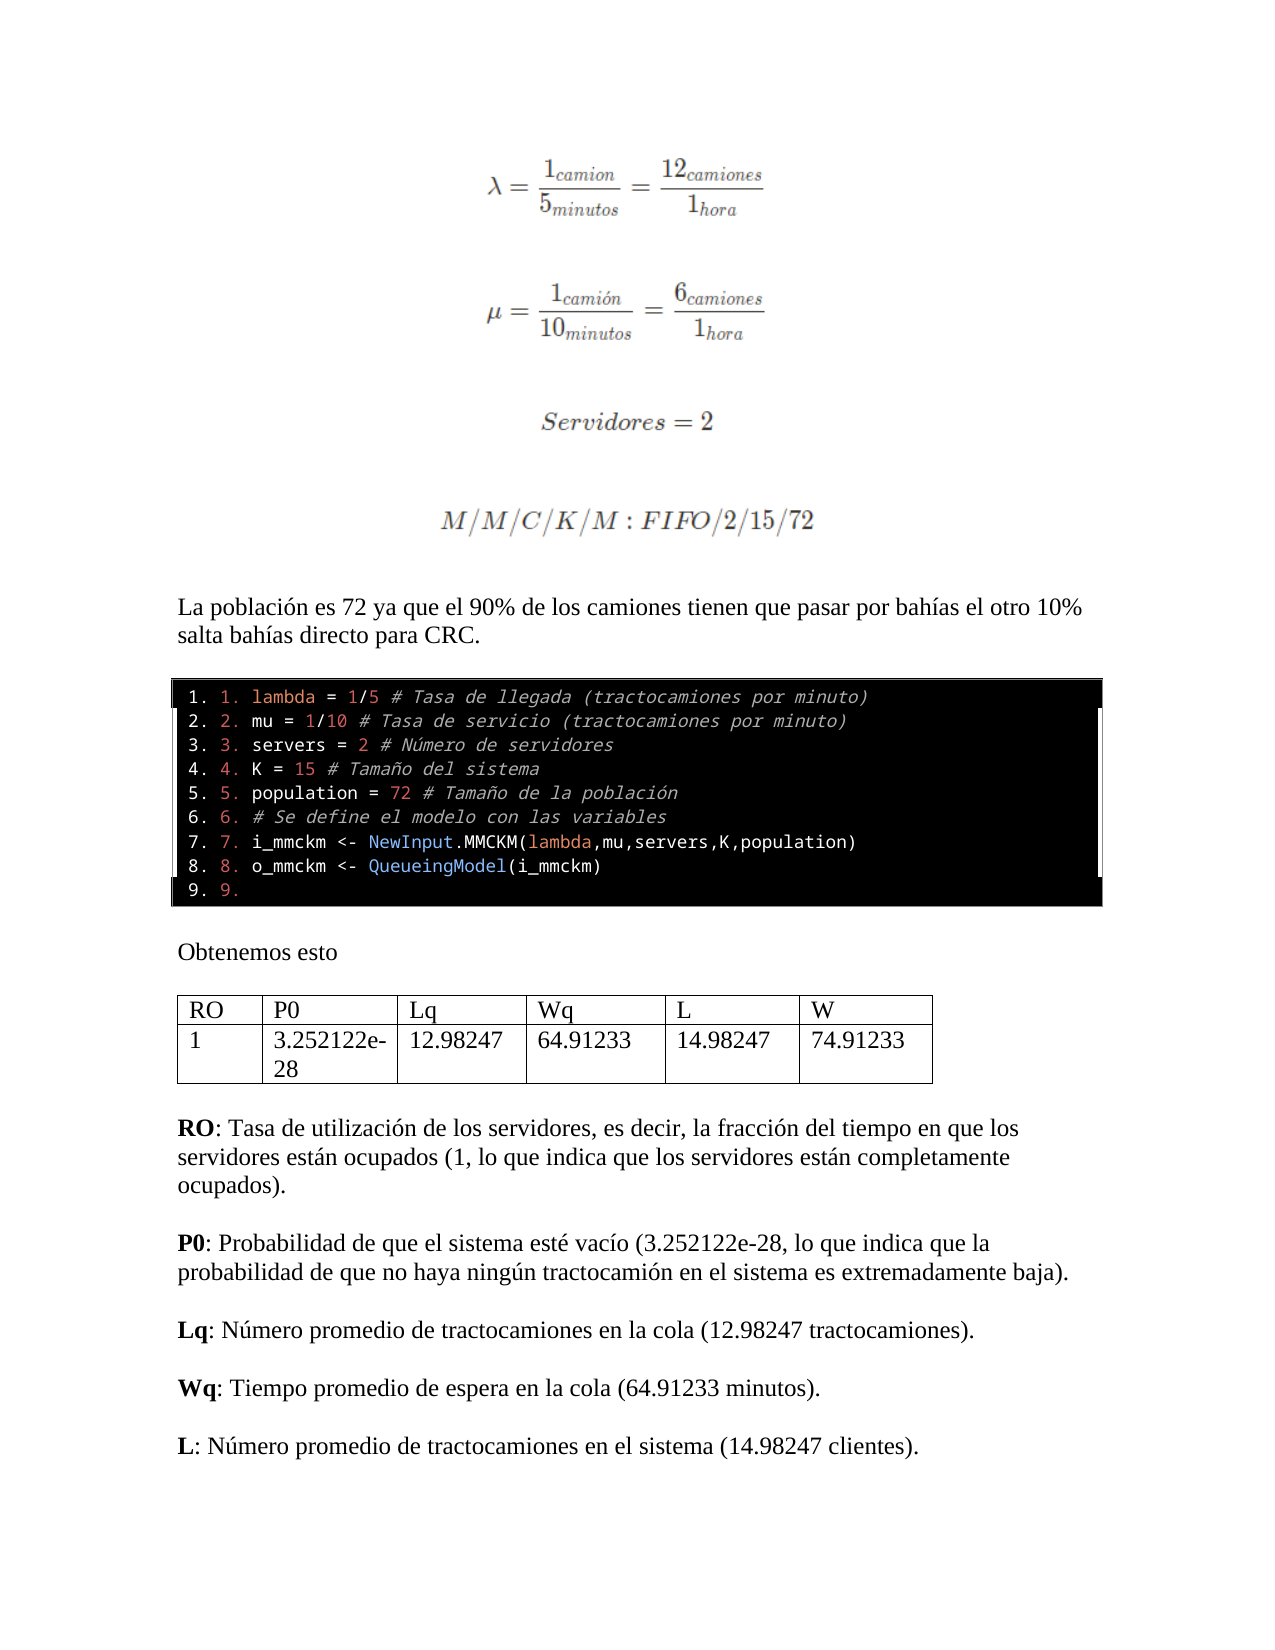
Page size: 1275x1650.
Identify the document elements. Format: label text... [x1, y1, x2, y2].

table_cell 14.98247 [666, 1025, 799, 1083]
text Obtenemos esto [177, 937, 1098, 965]
text 9. 9. [173, 872, 1102, 906]
text 2. 2. mu = 1/10 # Tasa de servicio (tractocamiones por minuto) [177, 708, 1098, 732]
text 8. 8. o_mmckm <- QueueingModel(i_mmckm) [177, 853, 1098, 872]
table_cell 64.91233 [527, 1025, 665, 1083]
table_cell 74.91233 [800, 1025, 932, 1083]
text 6. 6. # Se define el modelo con las variables [177, 805, 1098, 829]
text 3. 3. servers = 2 # Número de servidores [177, 732, 1098, 757]
text P0: Probabilidad de que el sistema esté vacío (3.252122e-28, lo que indica que la probabilidad de que no haya ningún tractocamión en el sistema es extremadamente baja). [177, 1228, 1098, 1286]
table_cell 12.98247 [398, 1025, 526, 1083]
table_header P0 [263, 996, 397, 1024]
table_header L [666, 996, 799, 1024]
text RO: Tasa de utilización de los servidores, es decir, la fracción del tiempo en que los servidores están ocupados (1, lo que indica que los servidores están completamente ocupados). [177, 1113, 1098, 1199]
text 7. 7. i_mmckm <- NewInput.MMCKM(lambda,mu,servers,K,population) [177, 829, 1098, 853]
table_header Lq [398, 996, 526, 1024]
text La población es 72 ya que el 90% de los camiones tienen que pasar por bahías el otro 10% salta bahías directo para CRC. [177, 592, 1098, 649]
table_header RO [178, 996, 262, 1024]
text Wq: Tiempo promedio de espera en la cola (64.91233 minutos). [177, 1373, 1098, 1402]
text 5. 5. population = 72 # Tamaño de la población [177, 781, 1098, 805]
text 4. 4. K = 15 # Tamaño del sistema [177, 757, 1098, 781]
text L: Número promedio de tractocamiones en el sistema (14.98247 clientes). [177, 1431, 1098, 1460]
table_header Wq [527, 996, 665, 1024]
text Lq: Número promedio de tractocamiones en la cola (12.98247 tractocamiones). [177, 1315, 1098, 1344]
table_header W [800, 996, 932, 1024]
table_cell 1 [178, 1025, 262, 1083]
table_cell 3.252122e-28 [263, 1025, 397, 1083]
text 1. 1. lambda = 1/5 # Tasa de llegada (tractocamiones por minuto) [173, 680, 1102, 708]
picture [405, 147, 870, 563]
